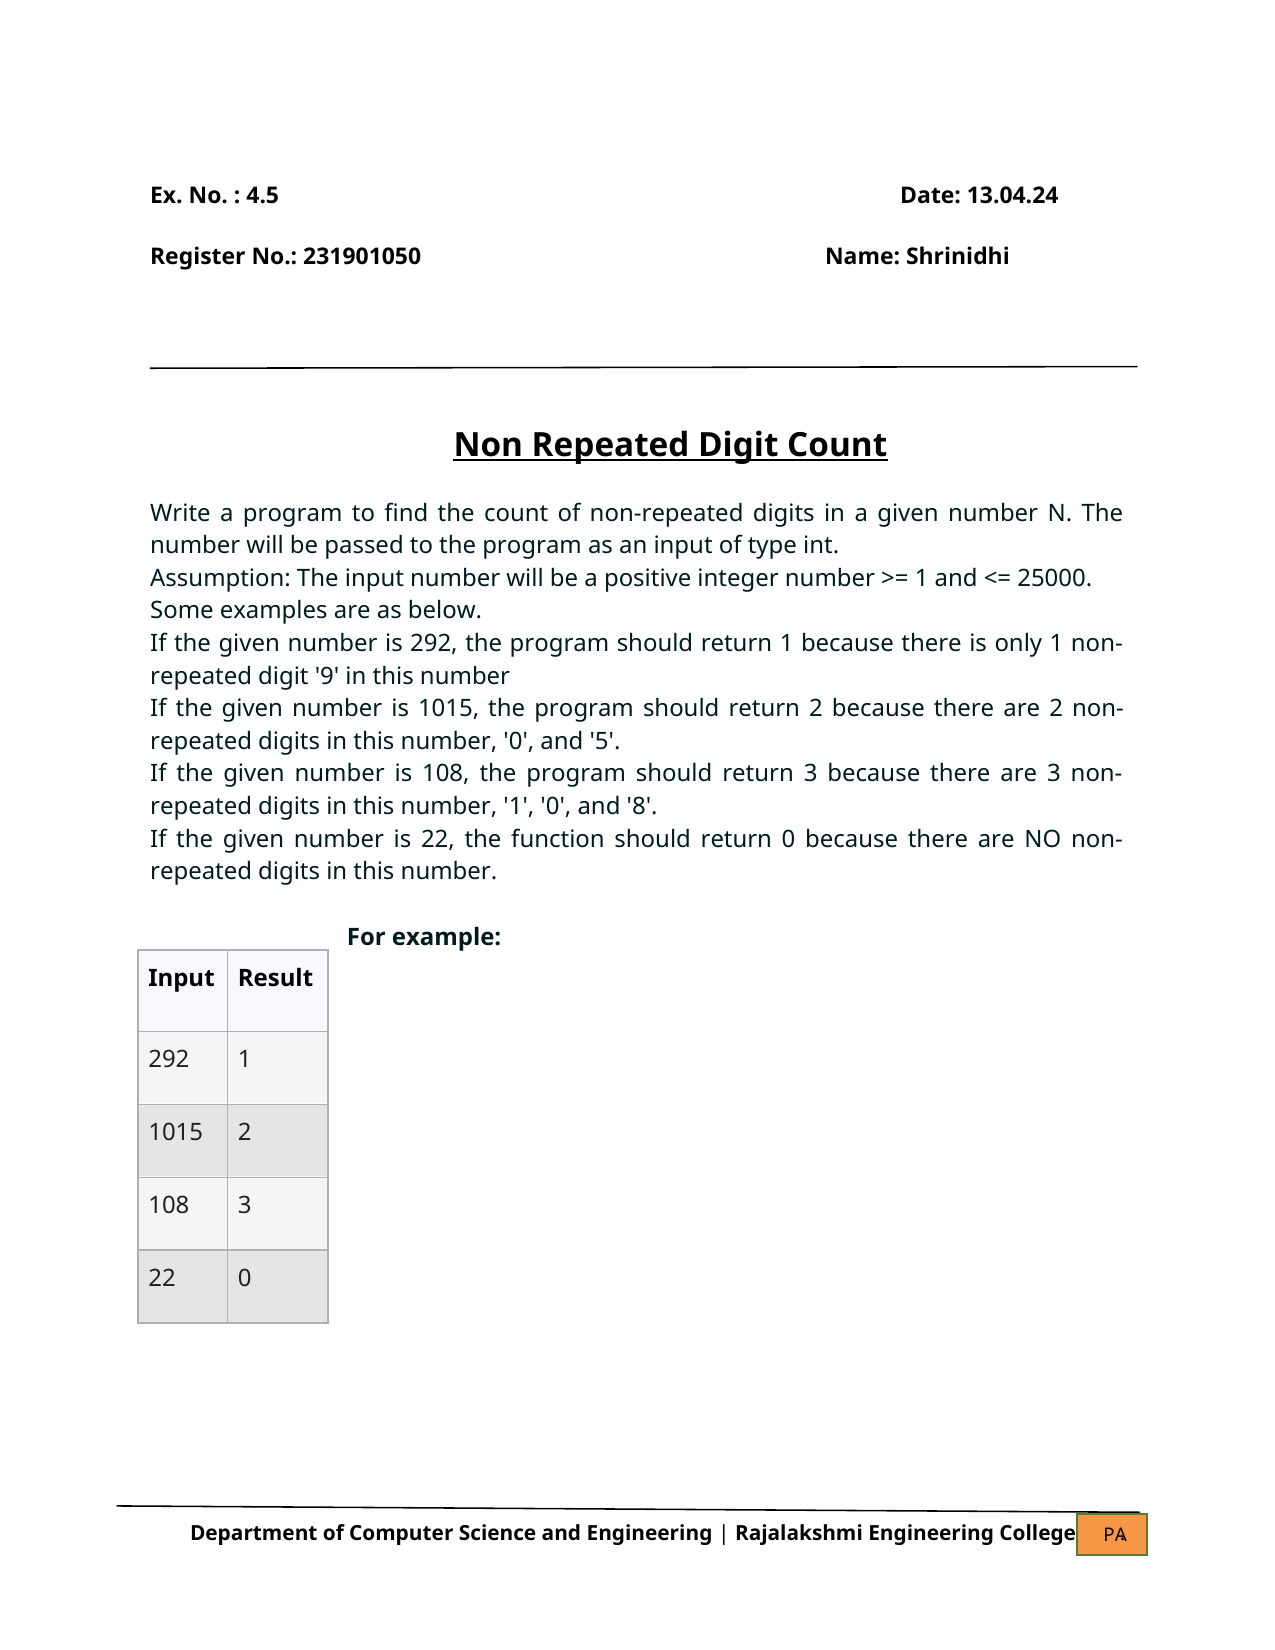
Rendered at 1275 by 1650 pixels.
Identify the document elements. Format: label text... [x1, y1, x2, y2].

text If the given number is 108, the program should return 3 because there are 3 non-repeated digits in this number, '1', '0', and '8'. [150, 756, 1125, 821]
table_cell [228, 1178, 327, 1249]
text If the given number is 1015, the program should return 2 because there are 2 non-repeated digits in this number, '0', and '5'. [150, 691, 1125, 756]
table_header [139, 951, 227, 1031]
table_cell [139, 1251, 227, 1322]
text Non Repeated Digit Count [216, 421, 1125, 466]
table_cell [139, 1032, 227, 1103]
text Assumption: The input number will be a positive integer number >= 1 and <= 25000. [150, 561, 1125, 593]
text Ex. No. : 4.5 Date: 13.04.24 [150, 179, 1125, 210]
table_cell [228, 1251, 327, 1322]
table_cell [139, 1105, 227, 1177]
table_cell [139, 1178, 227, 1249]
text Some examples are as below. [150, 593, 1125, 626]
text If the given number is 22, the function should return 0 because there are NO non-repeated digits in this number. [150, 821, 1125, 887]
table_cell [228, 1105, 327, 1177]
text For example: [150, 919, 1125, 952]
text If the given number is 292, the program should return 1 because there is only 1 non-repeated digit '9' in this number [150, 626, 1125, 691]
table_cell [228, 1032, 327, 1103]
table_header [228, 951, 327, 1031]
text Write a program to find the count of non-repeated digits in a given number N. The number will be passed to the program as an input of type int. [150, 495, 1125, 561]
text Register No.: 231901050 Name: Shrinidhi [150, 239, 1125, 271]
